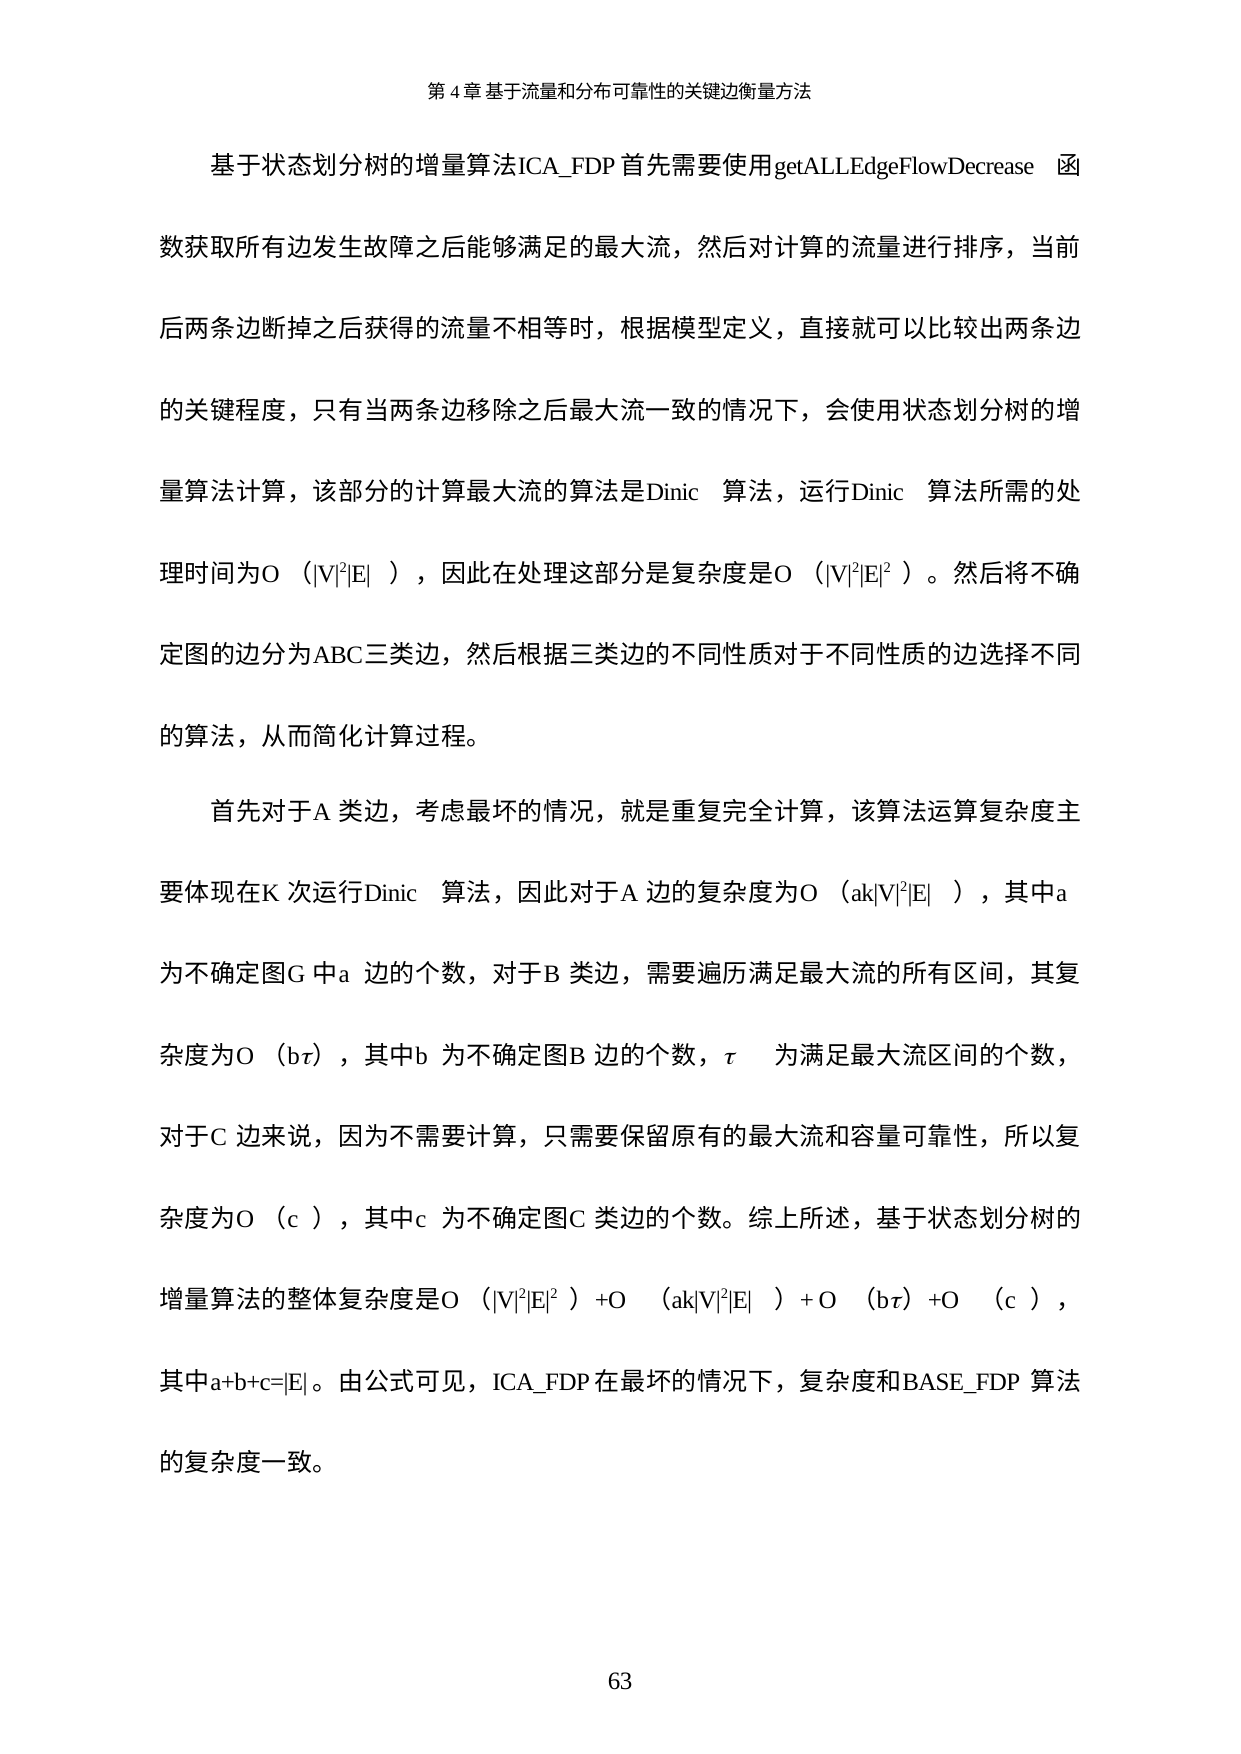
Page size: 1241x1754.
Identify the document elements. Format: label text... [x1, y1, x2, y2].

text 首先对于A类边，考虑最坏的情况，就是重复完全计算，该算法运算复杂度主要体现在K次运行Dinic算法，因此对于A边的复杂度为O（ak|V|2|E|），其中a为不确定图G中a边的个数，对于B类边，需要遍历满足最大流的所有区间，其复杂度为O（b），其中b为不确定图B边的个数， 为满足最大流区间的个数，对于C边来说，因为不需要计算，只需要保留原有的最大流和容量可靠性，所以复杂度为O（c），其中c为不确定图C类边的个数。综上所述，基于状态划分树的增量算法的整体复杂度是O（|V|2|E|2）+O（ak|V|2|E|）+ O（b）+O（c），其中a+b+c=|E|。由公式可见，ICA_FDP在最坏的情况下，复杂度和BASE_FDP算法的复杂度一致。 [159, 775, 1081, 1495]
text 基于状态划分树的增量算法ICA_FDP首先需要使用getALLEdgeFlowDecrease函数获取所有边发生故障之后能够满足的最大流，然后对计算的流量进行排序，当前后两条边断掉之后获得的流量不相等时，根据模型定义，直接就可以比较出两条边的关键程度，只有当两条边移除之后最大流一致的情况下，会使用状态划分树的增量算法计算，该部分的计算最大流的算法是Dinic算法，运行Dinic算法所需的处理时间为O（|V|2|E|），因此在处理这部分是复杂度是O（|V|2|E|2）。然后将不确定图的边分为ABC三类边，然后根据三类边的不同性质对于不同性质的边选择不同的算法，从而简化计算过程。 [159, 130, 1081, 768]
